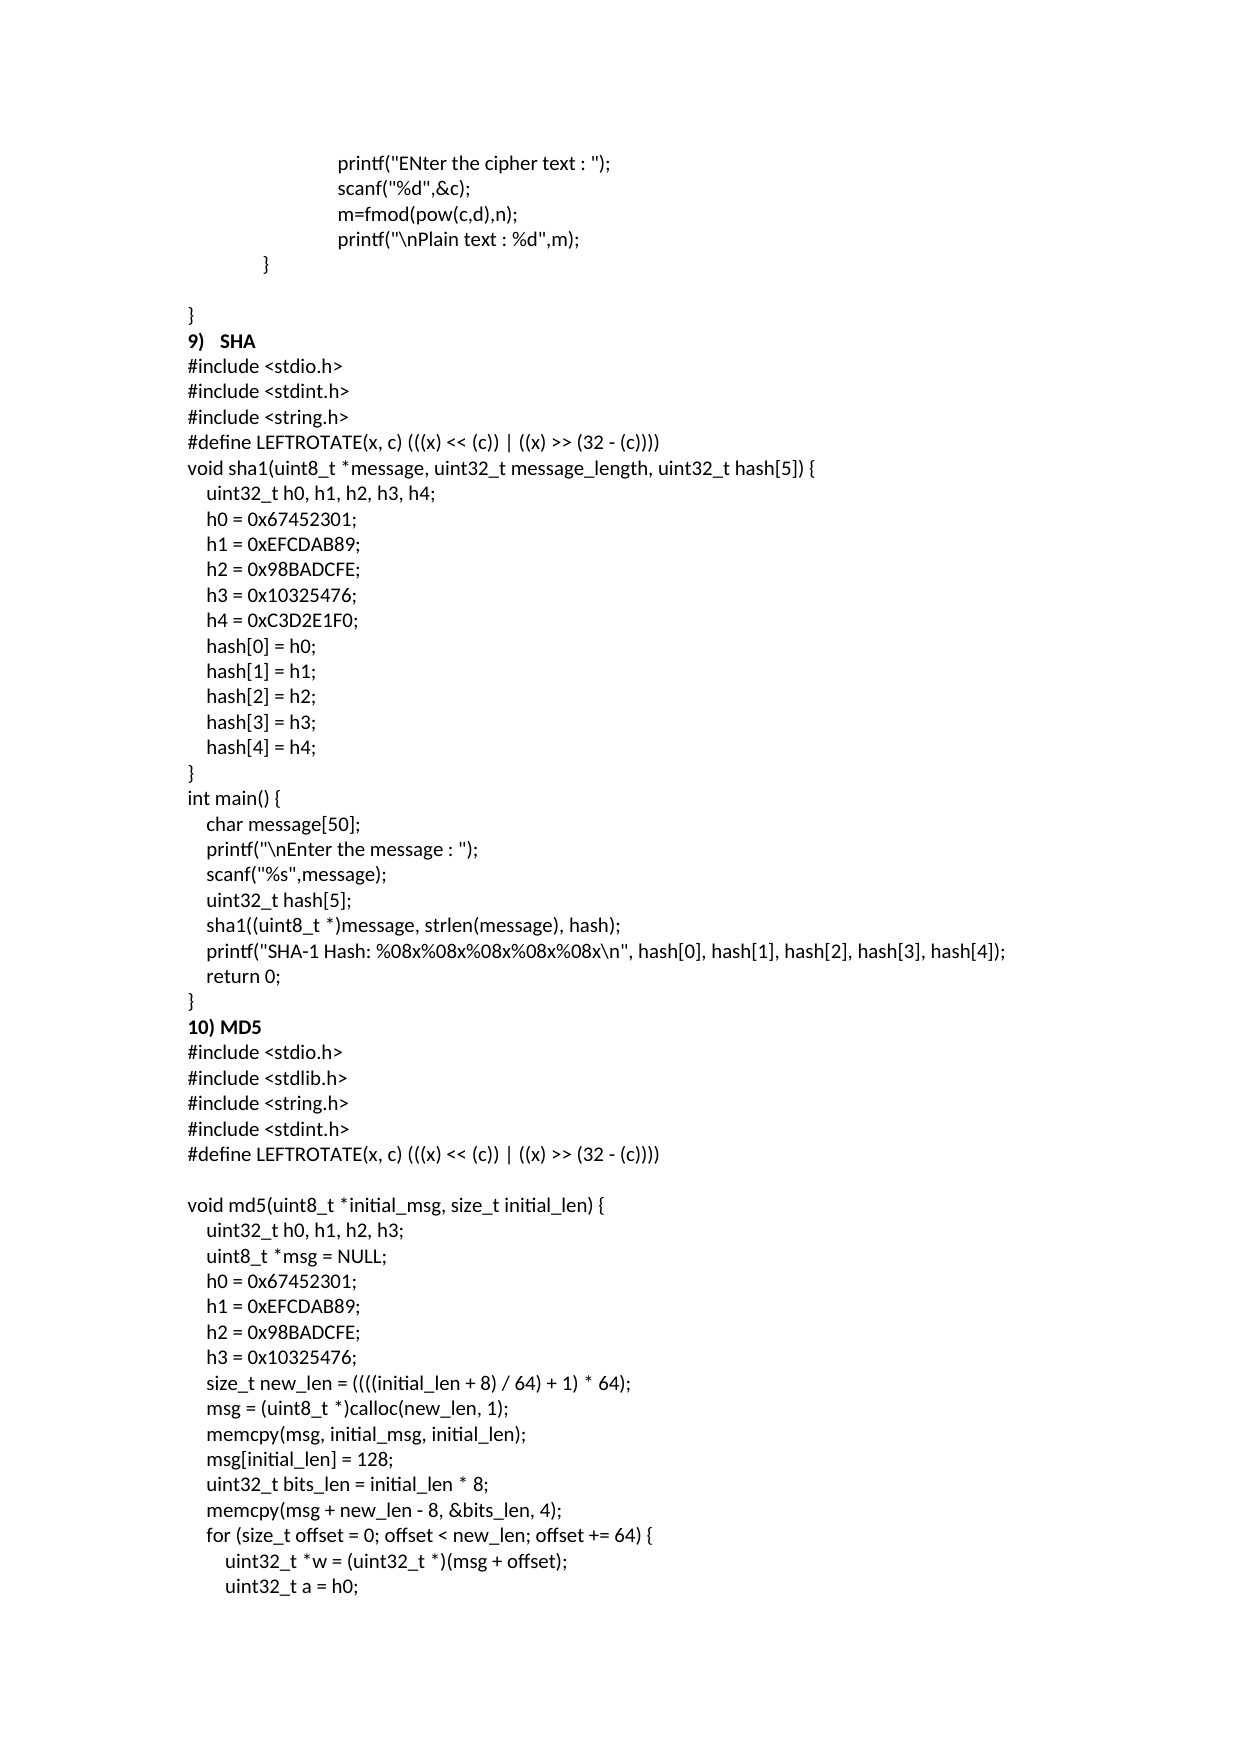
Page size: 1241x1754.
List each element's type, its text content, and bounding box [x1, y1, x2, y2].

list m=fmod(pow(c,d),n); [187, 201, 1053, 226]
list msg[initial_len] = 128; [187, 1446, 1053, 1472]
list hash[0] = h0; [187, 633, 1053, 658]
list h0 = 0x67452301; [187, 506, 1053, 531]
list void sha1(uint8_t *message, uint32_t message_length, uint32_t hash[5]) { [187, 455, 1053, 480]
list sha1((uint8_t *)message, strlen(message), hash); [187, 912, 1053, 938]
list int main() { [187, 785, 1053, 811]
list #include <stdint.h> [187, 1116, 1053, 1141]
list uint32_t bits_len = initial_len * 8; [187, 1472, 1053, 1497]
list msg = (uint8_t *)calloc(new_len, 1); [187, 1395, 1053, 1421]
list hash[2] = h2; [187, 684, 1053, 709]
list scanf("%d",&c); [187, 175, 1053, 201]
list } [187, 252, 1053, 277]
list memcpy(msg, initial_msg, initial_len); [187, 1421, 1053, 1446]
list h2 = 0x98BADCFE; [187, 1319, 1053, 1344]
list char message[50]; [187, 811, 1053, 836]
list h4 = 0xC3D2E1F0; [187, 607, 1053, 633]
list #include <stdlib.h> [187, 1065, 1053, 1090]
list printf("SHA-1 Hash: %08x%08x%08x%08x%08x\n", hash[0], hash[1], hash[2], hash[3], hash[4]); [187, 938, 1053, 963]
list uint32_t h0, h1, h2, h3, h4; [187, 480, 1053, 506]
list uint8_t *msg = NULL; [187, 1243, 1053, 1268]
list uint32_t a = h0; [187, 1573, 1053, 1599]
list #define LEFTROTATE(x, c) (((x) << (c)) | ((x) >> (32 - (c)))) [187, 429, 1053, 455]
list #include <stdio.h> [187, 353, 1053, 379]
list hash[3] = h3; [187, 709, 1053, 734]
list for (size_t offset = 0; offset < new_len; offset += 64) { [187, 1522, 1053, 1548]
list #include <string.h> [187, 1090, 1053, 1116]
list #include <stdint.h> [187, 379, 1053, 404]
list h1 = 0xEFCDAB89; [187, 531, 1053, 557]
list SHA [187, 328, 1053, 353]
list h1 = 0xEFCDAB89; [187, 1294, 1053, 1319]
list hash[1] = h1; [187, 658, 1053, 684]
list #include <stdio.h> [187, 1039, 1053, 1065]
list void md5(uint8_t *initial_msg, size_t initial_len) { [187, 1192, 1053, 1217]
list h0 = 0x67452301; [187, 1268, 1053, 1294]
list } [187, 989, 1053, 1014]
list size_t new_len = ((((initial_len + 8) / 64) + 1) * 64); [187, 1370, 1053, 1395]
list MD5 [187, 1014, 1053, 1039]
list #define LEFTROTATE(x, c) (((x) << (c)) | ((x) >> (32 - (c)))) [187, 1141, 1053, 1167]
list h3 = 0x10325476; [187, 1344, 1053, 1370]
list h2 = 0x98BADCFE; [187, 557, 1053, 582]
list printf("\nEnter the message : "); [187, 836, 1053, 862]
list printf("ENter the cipher text : "); [187, 150, 1053, 175]
list uint32_t hash[5]; [187, 887, 1053, 912]
list scanf("%s",message); [187, 862, 1053, 887]
list } [187, 302, 1053, 328]
list #include <string.h> [187, 404, 1053, 429]
list uint32_t h0, h1, h2, h3; [187, 1217, 1053, 1243]
list } [187, 760, 1053, 785]
list printf("\nPlain text : %d",m); [187, 226, 1053, 252]
list return 0; [187, 963, 1053, 989]
list uint32_t *w = (uint32_t *)(msg + offset); [187, 1548, 1053, 1573]
list h3 = 0x10325476; [187, 582, 1053, 607]
list memcpy(msg + new_len - 8, &bits_len, 4); [187, 1497, 1053, 1522]
list hash[4] = h4; [187, 734, 1053, 760]
